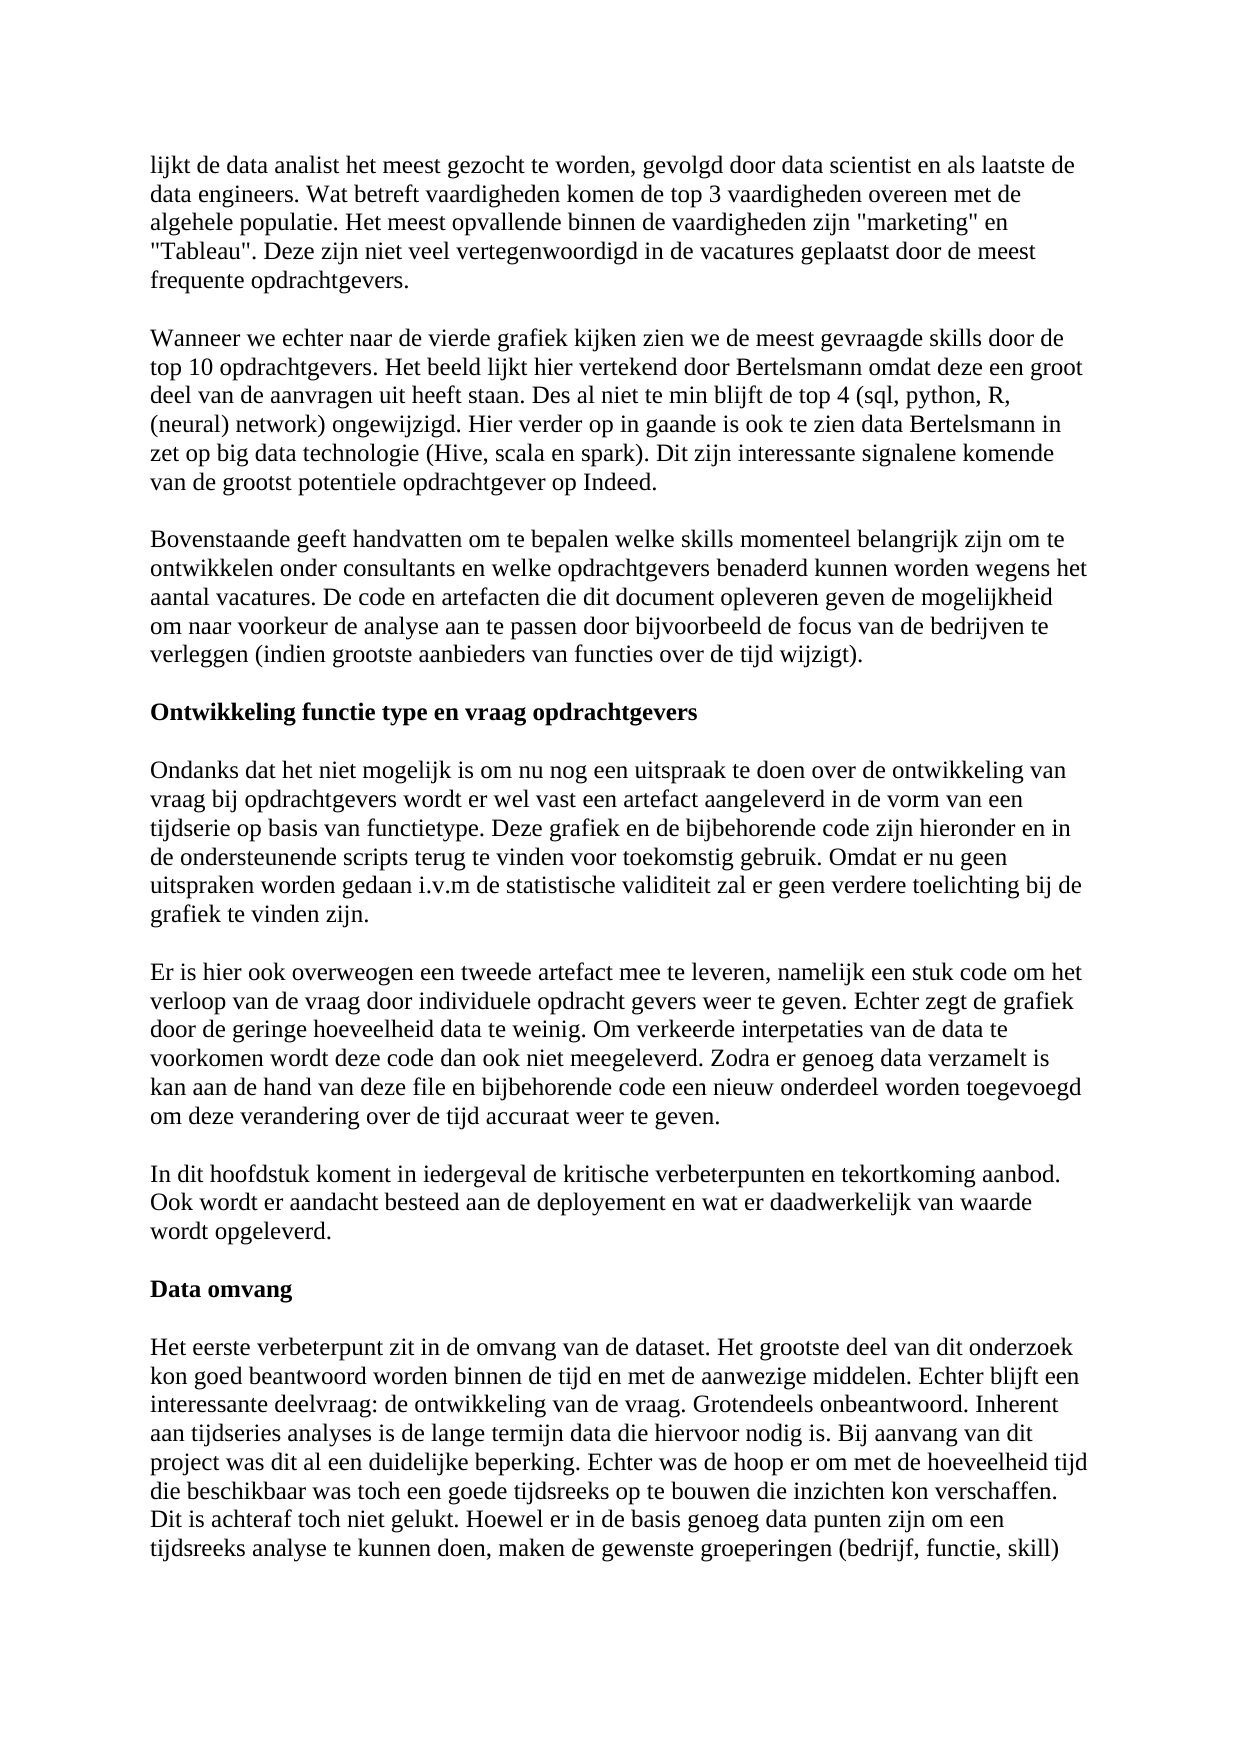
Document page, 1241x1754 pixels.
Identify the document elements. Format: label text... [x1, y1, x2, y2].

text Bovenstaande geeft handvatten om te bepalen welke skills momenteel belangrijk zijn om te ontwikkelen onder consultants en welke opdrachtgevers benaderd kunnen worden wegens het aantal vacatures. De code en artefacten die dit document opleveren geven de mogelijkheid om naar voorkeur de analyse aan te passen door bijvoorbeeld de focus van de bedrijven te verleggen (indien grootste aanbieders van functies over de tijd wijzigt). [150, 524, 1090, 668]
text Er is hier ook overweogen een tweede artefact mee te leveren, namelijk een stuk code om het verloop van de vraag door individuele opdracht gevers weer te geven. Echter zegt de grafiek door de geringe hoeveelheid data te weinig. Om verkeerde interpetaties van de data te voorkomen wordt deze code dan ook niet meegeleverd. Zodra er genoeg data verzamelt is kan aan de hand van deze file en bijbehorende code een nieuw onderdeel worden toegevoegd om deze verandering over de tijd accuraat weer te geven. [150, 957, 1090, 1129]
text Wanneer we echter naar de vierde grafiek kijken zien we de meest gevraagde skills door de top 10 opdrachtgevers. Het beeld lijkt hier vertekend door Bertelsmann omdat deze een groot deel van de aanvragen uit heeft staan. Des al niet te min blijft de top 4 (sql, python, R, (neural) network) ongewijzigd. Hier verder op in gaande is ook te zien data Bertelsmann in zet op big data technologie (Hive, scala en spark). Dit zijn interessante signalene komende van de grootst potentiele opdrachtgever op Indeed. [150, 323, 1090, 495]
text Ontwikkeling functie type en vraag opdrachtgevers [150, 697, 1090, 726]
text In dit hoofdstuk koment in iedergeval de kritische verbeterpunten en tekortkoming aanbod. Ook wordt er aandacht besteed aan de deployement en wat er daadwerkelijk van waarde wordt opgeleverd. [150, 1159, 1090, 1245]
text Ondanks dat het niet mogelijk is om nu nog een uitspraak te doen over de ontwikkeling van vraag bij opdrachtgevers wordt er wel vast een artefact aangeleverd in de vorm van een tijdserie op basis van functietype. Deze grafiek en de bijbehorende code zijn hieronder en in de ondersteunende scripts terug te vinden voor toekomstig gebruik. Omdat er nu geen uitspraken worden gedaan i.v.m de statistische validiteit zal er geen verdere toelichting bij de grafiek te vinden zijn. [150, 755, 1090, 928]
text Data omvang [150, 1274, 1090, 1303]
